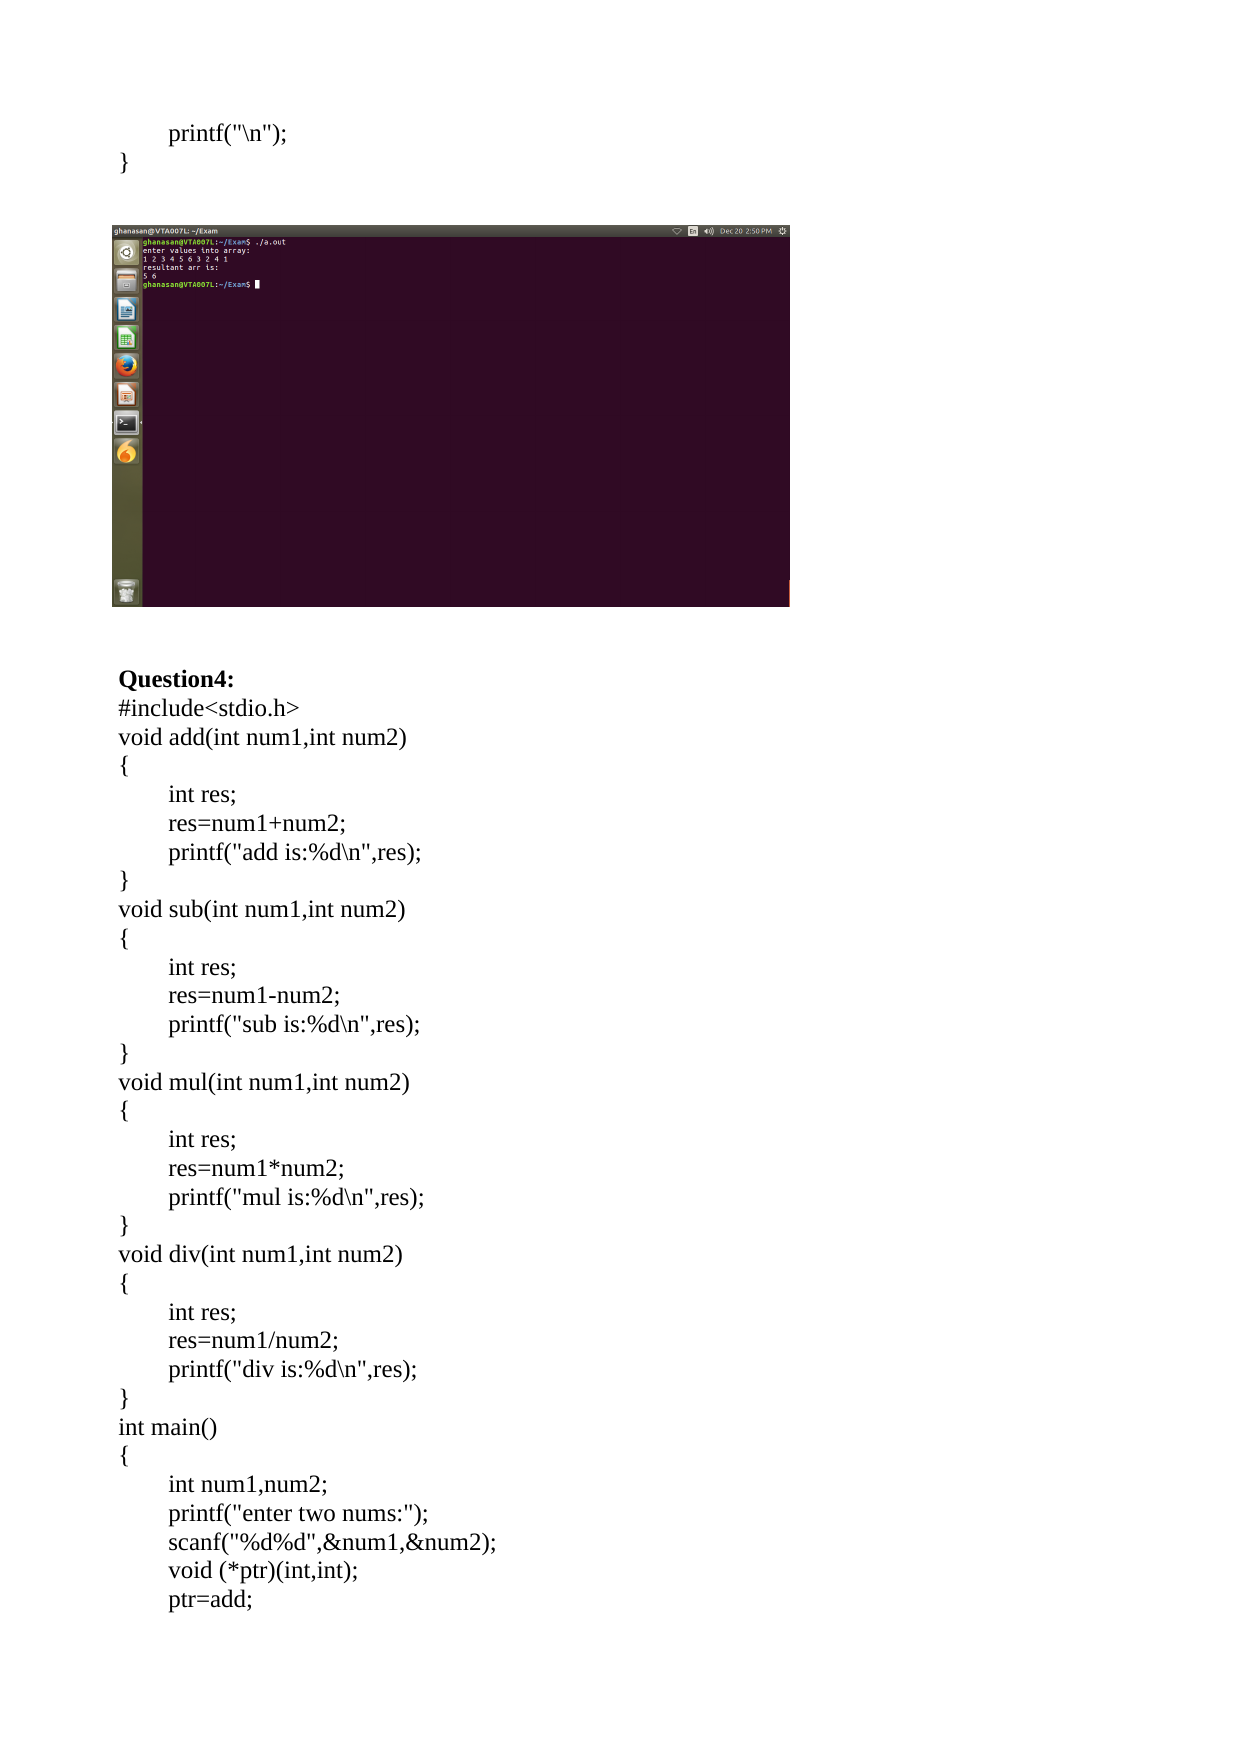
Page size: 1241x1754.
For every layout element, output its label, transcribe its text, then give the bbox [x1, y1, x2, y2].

text res=num1-num2; [118, 981, 1122, 1009]
text int res; [118, 1297, 1122, 1326]
text printf("\n"); [118, 118, 1122, 147]
text printf("div is:%d\n",res); [118, 1354, 1122, 1383]
text { [118, 1268, 1122, 1297]
text printf("mul is:%d\n",res); [118, 1182, 1122, 1211]
text #include<stdio.h> [118, 693, 1122, 722]
text void mul(int num1,int num2) [118, 1067, 1122, 1096]
text scanf("%d%d",&num1,&num2); [118, 1527, 1122, 1556]
picture [112, 225, 790, 607]
text int res; [118, 779, 1122, 808]
text int res; [118, 1124, 1122, 1153]
text } [118, 1038, 1122, 1067]
text { [118, 1441, 1122, 1469]
text Question4: [118, 664, 1122, 693]
text void div(int num1,int num2) [118, 1239, 1122, 1268]
text } [118, 866, 1122, 894]
text void add(int num1,int num2) [118, 722, 1122, 751]
text printf("sub is:%d\n",res); [118, 1009, 1122, 1038]
text void sub(int num1,int num2) [118, 894, 1122, 923]
text ptr=add; [118, 1584, 1122, 1613]
text { [118, 751, 1122, 779]
text } [118, 1211, 1122, 1239]
text int num1,num2; [118, 1469, 1122, 1498]
text void (*ptr)(int,int); [118, 1556, 1122, 1584]
text int res; [118, 952, 1122, 981]
text { [118, 923, 1122, 952]
text res=num1/num2; [118, 1326, 1122, 1354]
text printf("add is:%d\n",res); [118, 837, 1122, 866]
text } [118, 147, 1122, 176]
text printf("enter two nums:"); [118, 1498, 1122, 1527]
text res=num1*num2; [118, 1153, 1122, 1182]
text int main() [118, 1412, 1122, 1441]
text res=num1+num2; [118, 808, 1122, 837]
text } [118, 1383, 1122, 1412]
text { [118, 1096, 1122, 1124]
